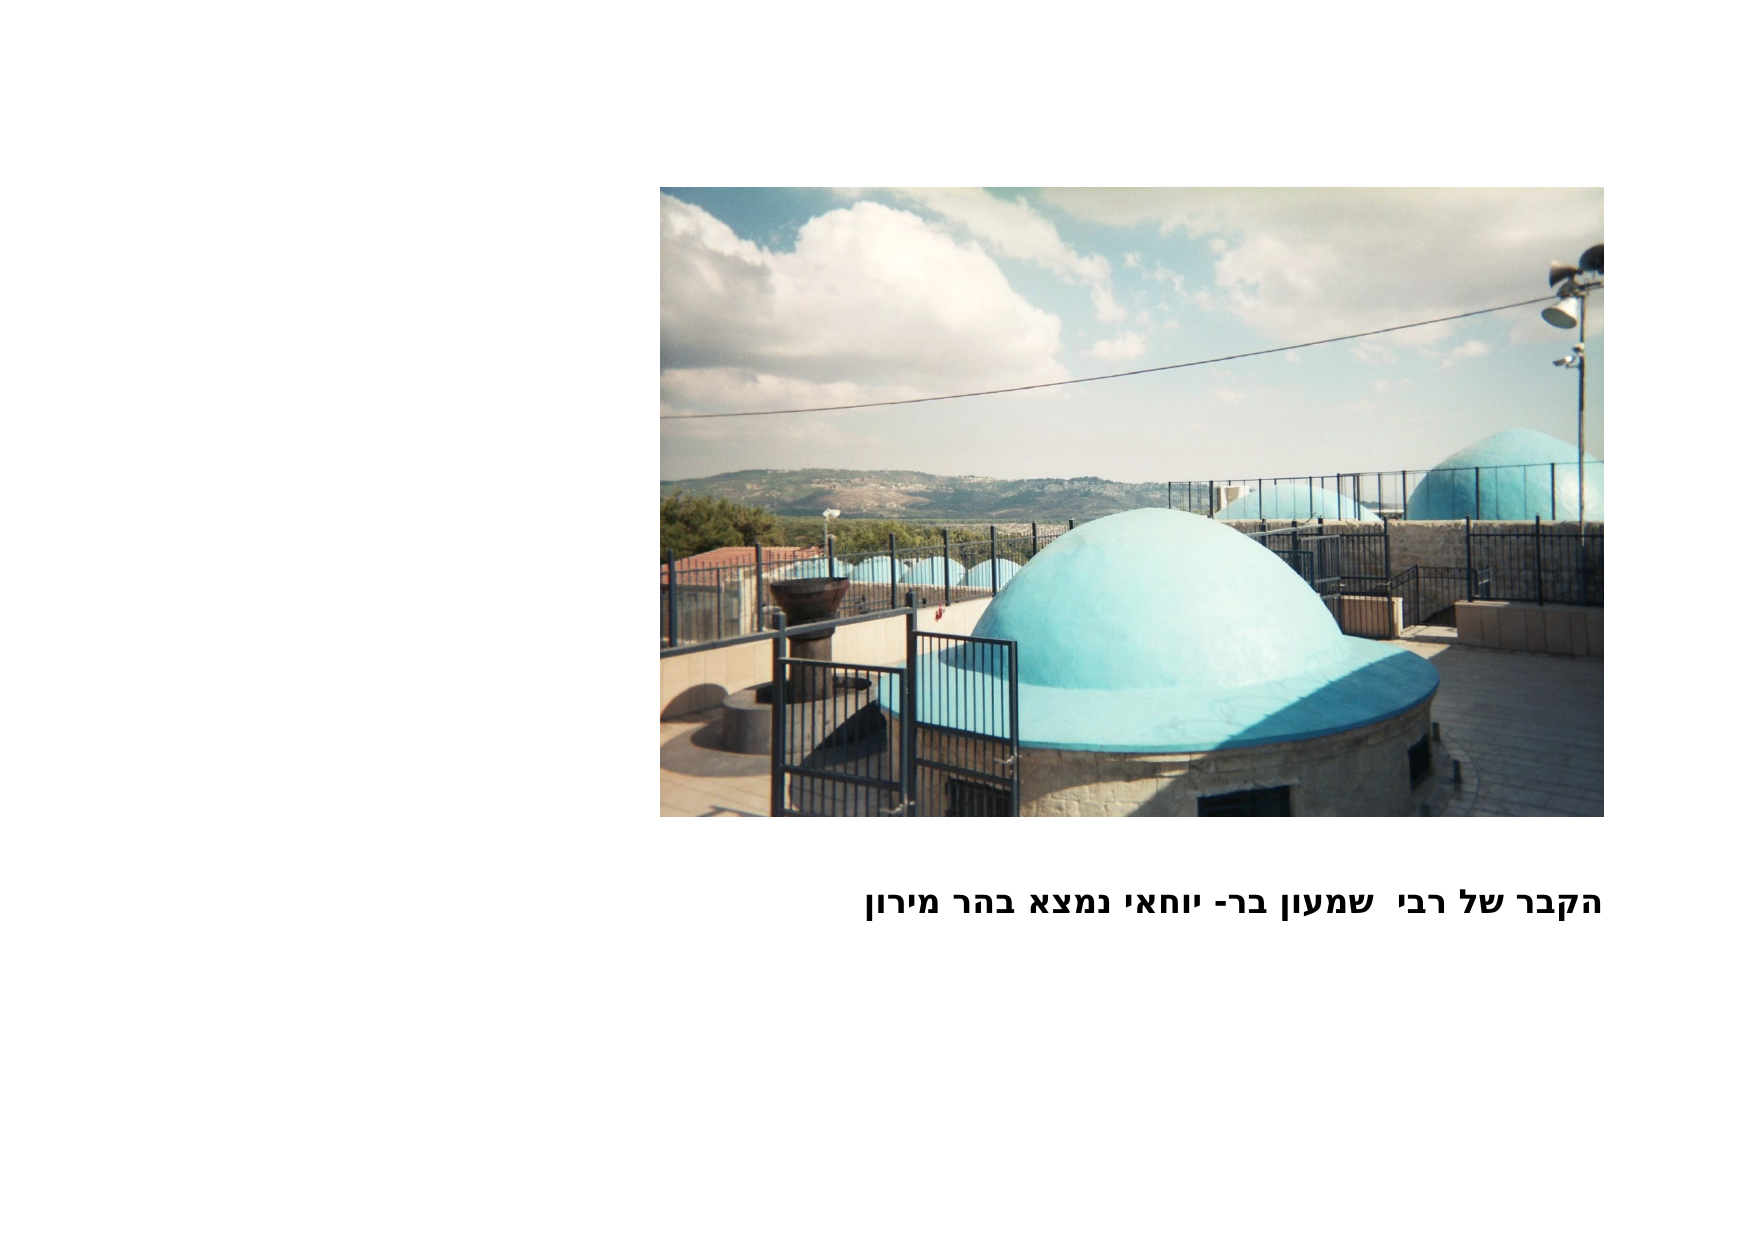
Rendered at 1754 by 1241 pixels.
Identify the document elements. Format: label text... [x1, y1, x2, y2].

text הקבר של רבי שמעון בר- יוחאי נמצא בהר מירון [150, 882, 1604, 921]
picture [660, 187, 1604, 817]
